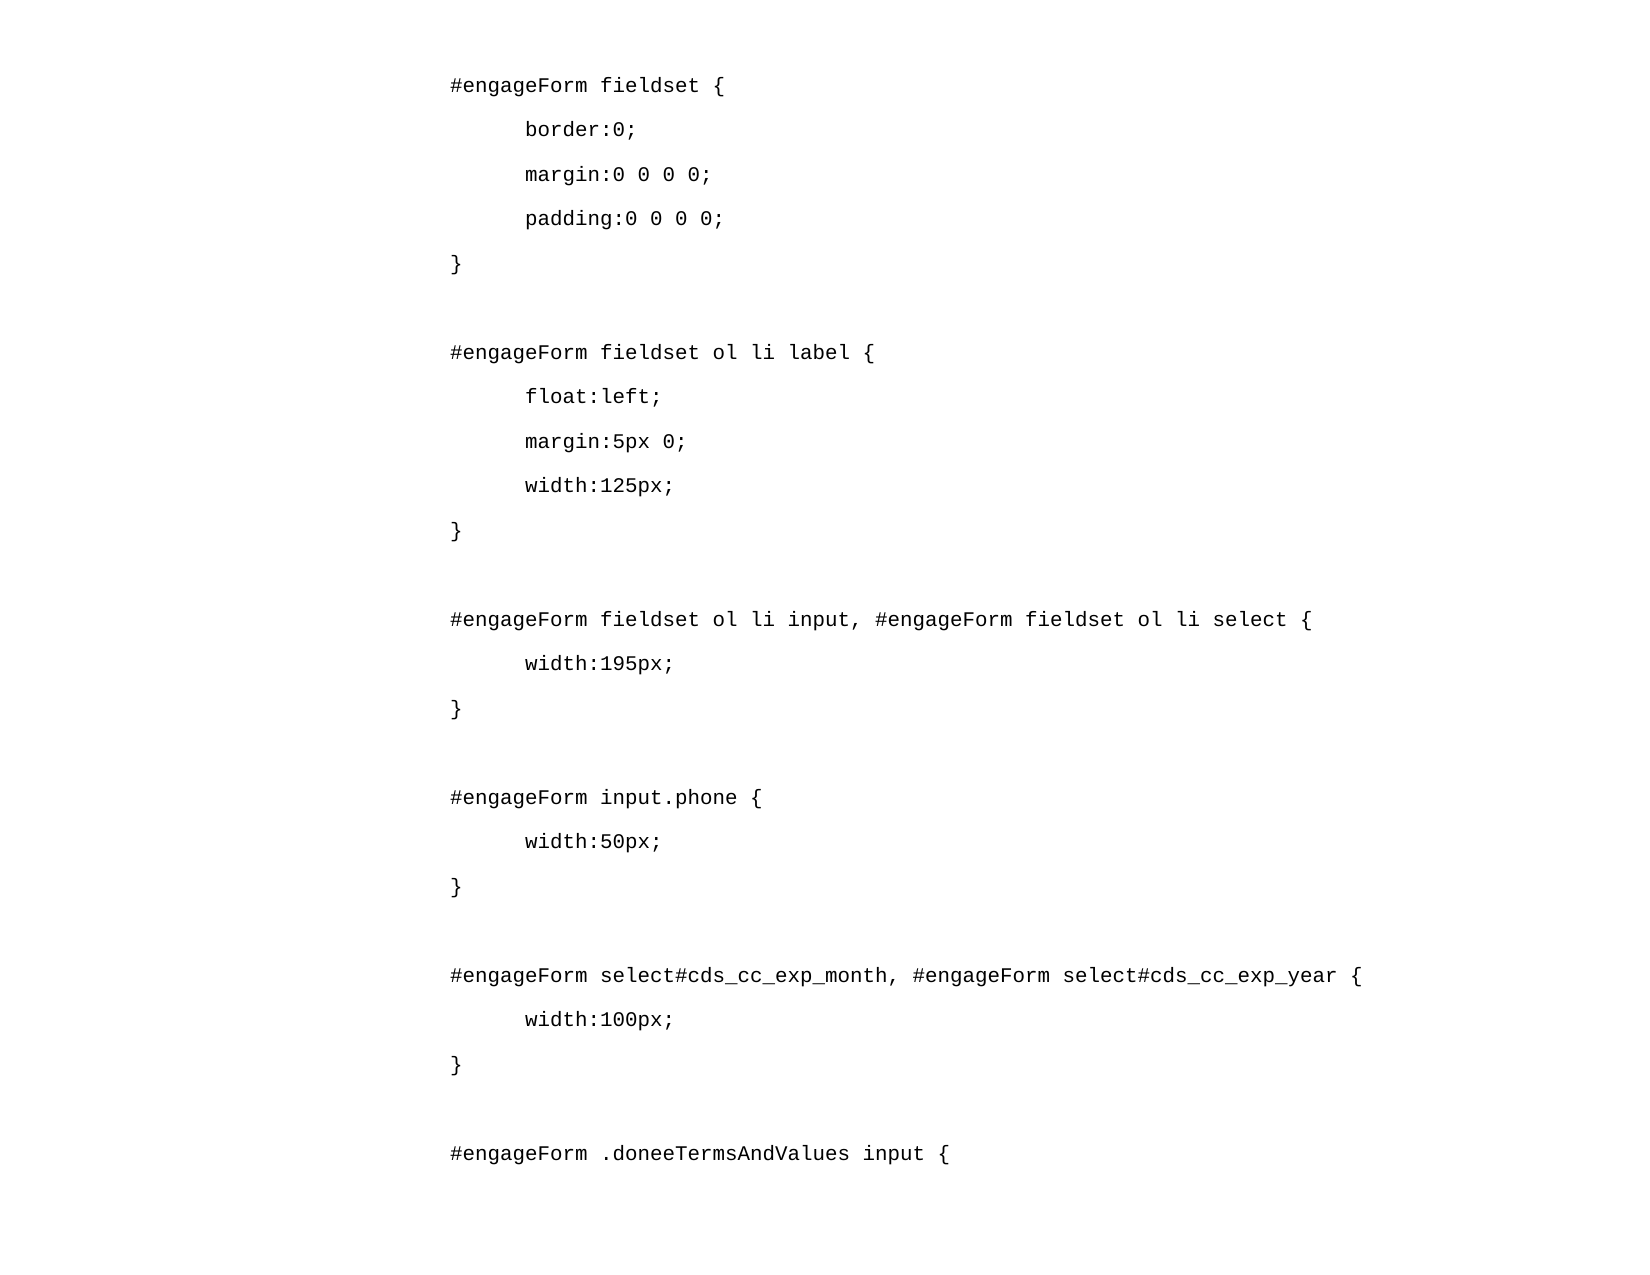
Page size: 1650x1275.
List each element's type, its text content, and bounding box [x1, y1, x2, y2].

text width:195px; [450, 653, 1575, 677]
text width:100px; [450, 1009, 1575, 1033]
text } [450, 876, 1575, 899]
text width:125px; [450, 475, 1575, 499]
text margin:0 0 0 0; [450, 164, 1575, 188]
text } [450, 520, 1575, 543]
text #engageForm fieldset { [450, 75, 1575, 99]
text #engageForm input.phone { [450, 787, 1575, 810]
text #engageForm select#cds_cc_exp_month, #engageForm select#cds_cc_exp_year { [450, 964, 1575, 988]
text } [450, 1053, 1575, 1077]
text } [450, 698, 1575, 721]
text } [450, 253, 1575, 277]
text margin:5px 0; [450, 431, 1575, 454]
text #engageForm .doneeTermsAndValues input { [450, 1142, 1575, 1166]
text #engageForm fieldset ol li input, #engageForm fieldset ol li select { [450, 609, 1575, 632]
text padding:0 0 0 0; [450, 208, 1575, 232]
text float:left; [450, 386, 1575, 410]
text border:0; [450, 119, 1575, 143]
text width:50px; [450, 831, 1575, 855]
text #engageForm fieldset ol li label { [450, 342, 1575, 366]
